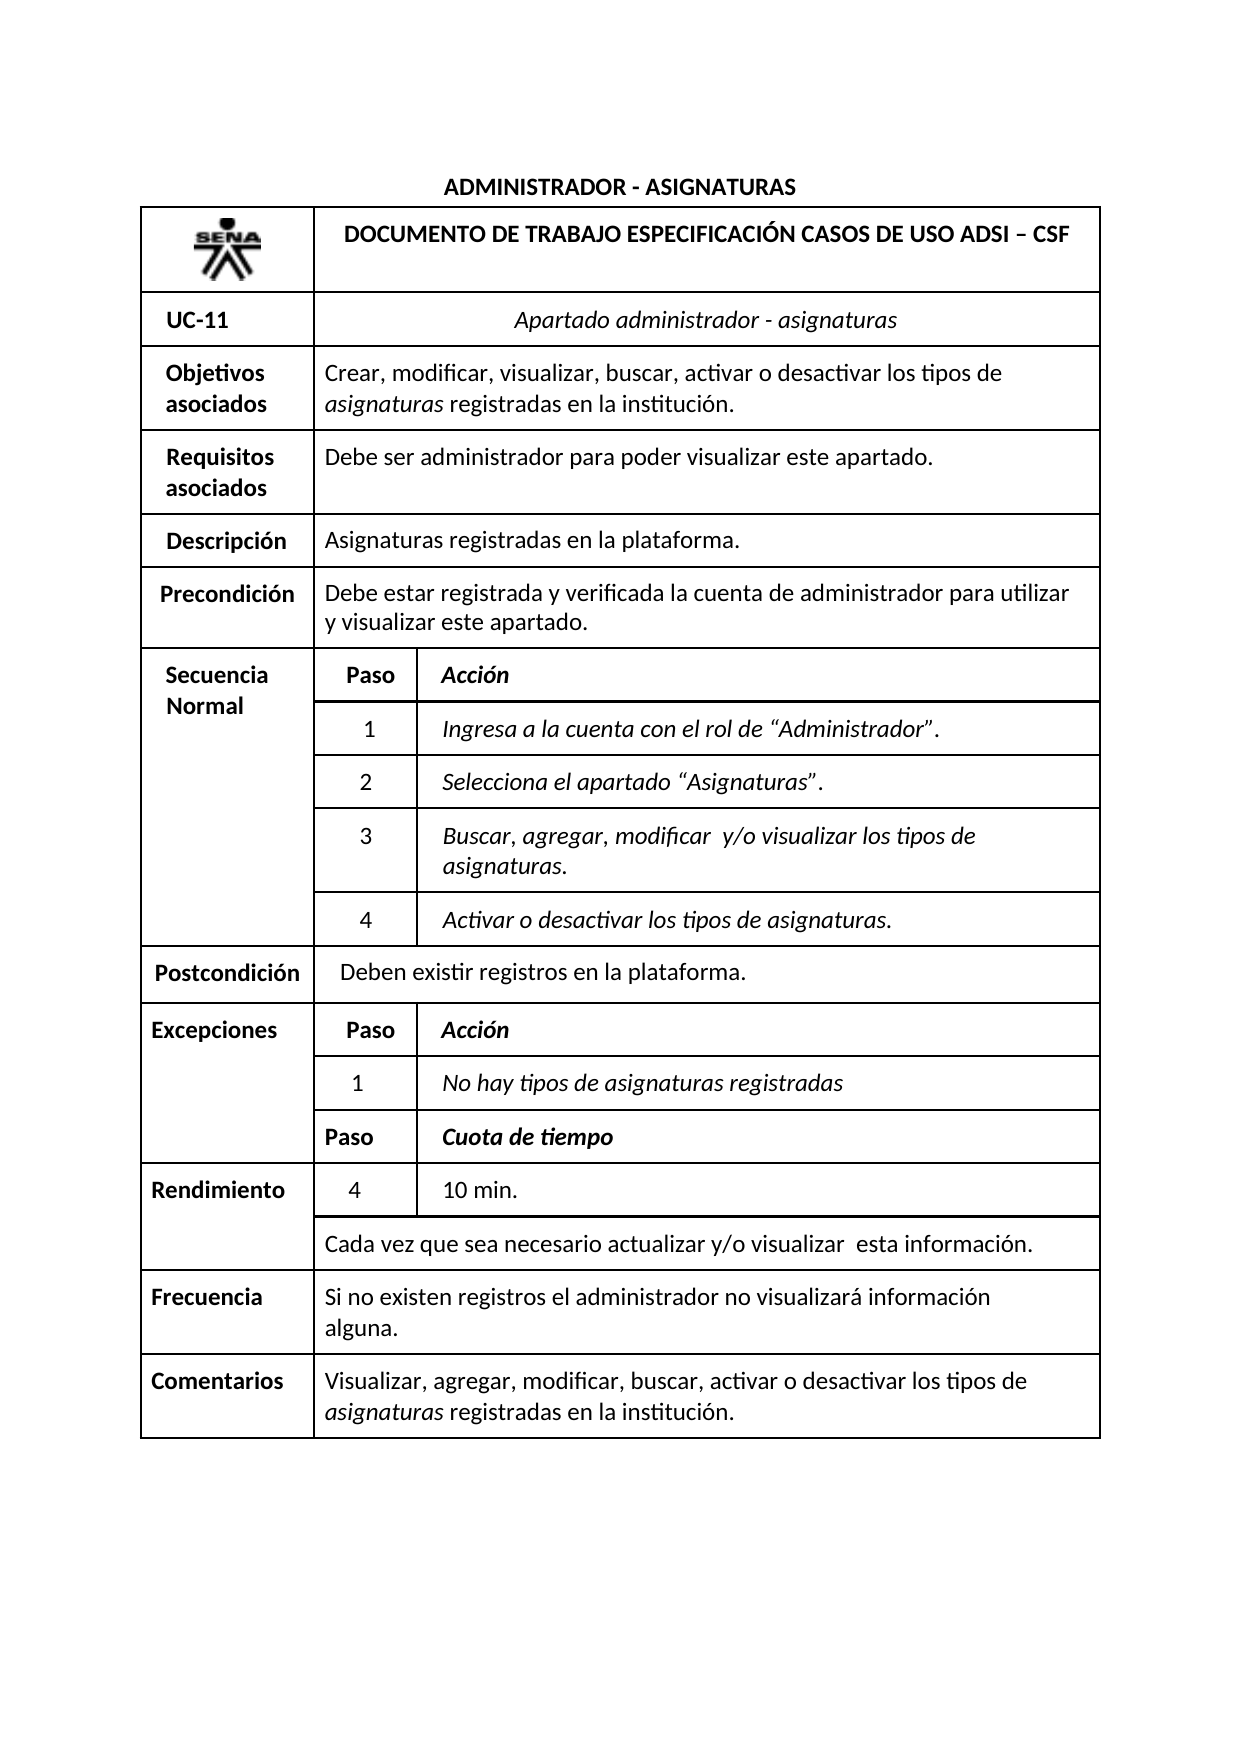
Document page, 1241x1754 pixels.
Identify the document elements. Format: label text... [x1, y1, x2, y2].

table_cell 3 [315, 809, 416, 891]
table_cell Paso [315, 1111, 416, 1162]
table_cell Descripción [142, 515, 313, 566]
table_cell UC-11 [142, 293, 313, 345]
table_cell Excepciones [142, 1004, 313, 1162]
table_cell Ingresa a la cuenta con el rol de “Administrador”. [418, 703, 1099, 754]
table_cell Frecuencia [142, 1271, 313, 1353]
table_cell Apartado administrador - asignaturas [315, 293, 1099, 345]
table_cell Paso [315, 649, 416, 700]
table_cell Buscar, agregar, modificar y/o visualizar los tipos de asignaturas. [418, 809, 1099, 891]
table_cell 4 [315, 1164, 416, 1215]
table_cell Acción [418, 649, 1099, 700]
table_cell 10 min. [418, 1164, 1099, 1215]
table_cell Crear, modificar, visualizar, buscar, activar o desactivar los tipos de asignaturas registradas en la institución. [315, 347, 1099, 429]
subtitle ADMINISTRADOR - ASIGNATURAS [150, 171, 1090, 201]
table_cell Deben existir registros en la plataforma. [315, 947, 1099, 1002]
table_cell 1 [315, 703, 416, 754]
table_cell Si no existen registros el administrador no visualizará información alguna. [315, 1271, 1099, 1353]
table_cell Rendimiento [142, 1164, 313, 1269]
table_cell Precondición [142, 568, 313, 647]
table_header DOCUMENTO DE TRABAJO ESPECIFICACIÓN CASOS DE USO ADSI – CSF [315, 208, 1099, 291]
table_cell Selecciona el apartado “Asignaturas”. [418, 756, 1099, 807]
table_cell 1 [315, 1057, 416, 1108]
table_cell Comentarios [142, 1355, 313, 1437]
table_header [142, 208, 313, 291]
table_cell Asignaturas registradas en la plataforma. [315, 515, 1099, 566]
table_cell Cuota de tiempo [418, 1111, 1099, 1162]
table_cell Debe ser administrador para poder visualizar este apartado. [315, 431, 1099, 513]
table_cell No hay tipos de asignaturas registradas [418, 1057, 1099, 1108]
table_cell Requisitos asociados [142, 431, 313, 513]
table_cell Activar o desactivar los tipos de asignaturas. [418, 893, 1099, 945]
table_cell Debe estar registrada y verificada la cuenta de administrador para utilizar y visualizar este apartado. [315, 568, 1099, 647]
table_cell 2 [315, 756, 416, 807]
table_cell Visualizar, agregar, modificar, buscar, activar o desactivar los tipos de asignaturas registradas en la institución. [315, 1355, 1099, 1437]
table_cell Acción [418, 1004, 1099, 1055]
picture [193, 218, 261, 281]
table_cell Paso [315, 1004, 416, 1055]
table_cell Secuencia Normal [142, 649, 313, 945]
table_cell 4 [315, 893, 416, 945]
table_cell Cada vez que sea necesario actualizar y/o visualizar esta información. [315, 1218, 1099, 1269]
table_cell Postcondición [142, 947, 313, 1002]
table_cell Objetivos asociados [142, 347, 313, 429]
